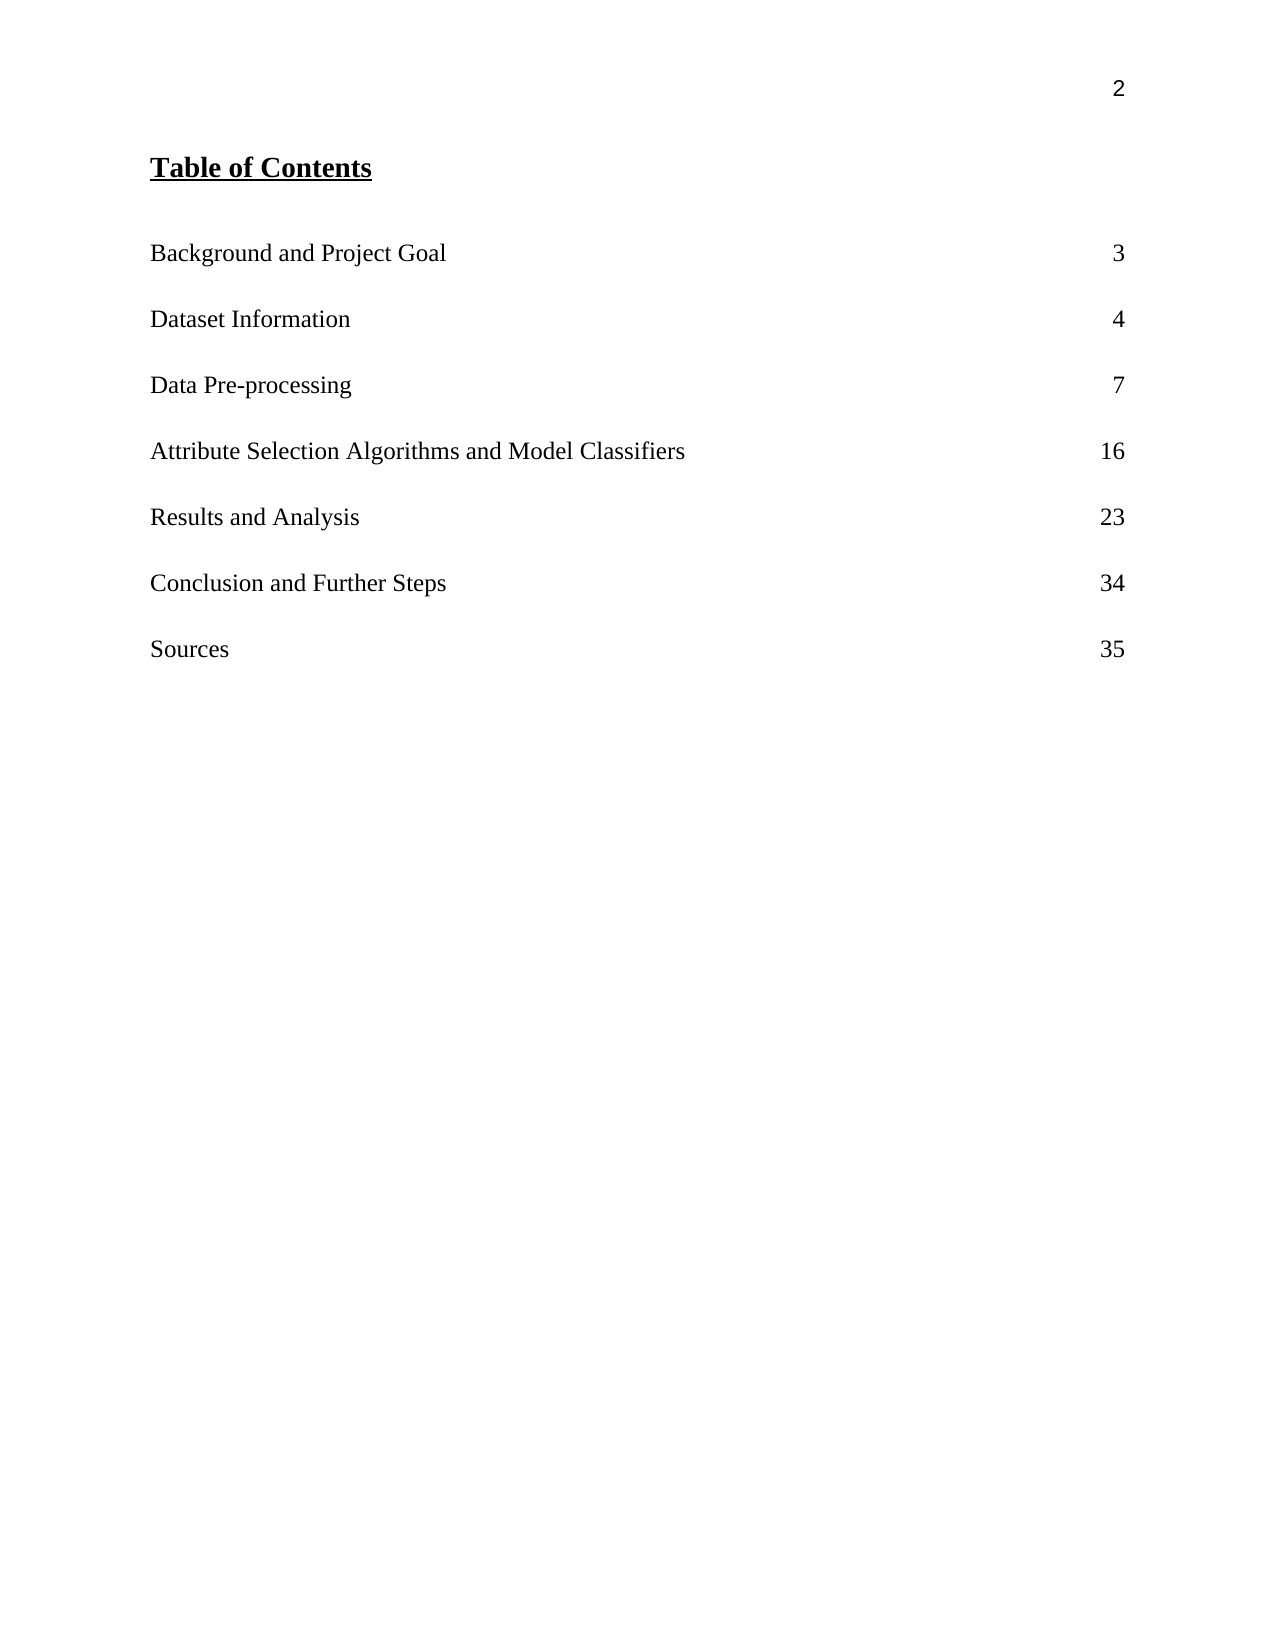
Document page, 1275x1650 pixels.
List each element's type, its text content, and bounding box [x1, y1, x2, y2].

text Sources 35 [150, 634, 1125, 663]
text Background and Project Goal 3 [150, 238, 1125, 267]
text Data Pre-processing 7 [150, 370, 1125, 399]
text Results and Analysis 23 [150, 502, 1125, 531]
text Conclusion and Further Steps 34 [150, 568, 1125, 597]
text Dataset Information 4 [150, 304, 1125, 333]
text Attribute Selection Algorithms and Model Classifiers 16 [150, 436, 1125, 465]
text Table of Contents [150, 150, 1125, 183]
